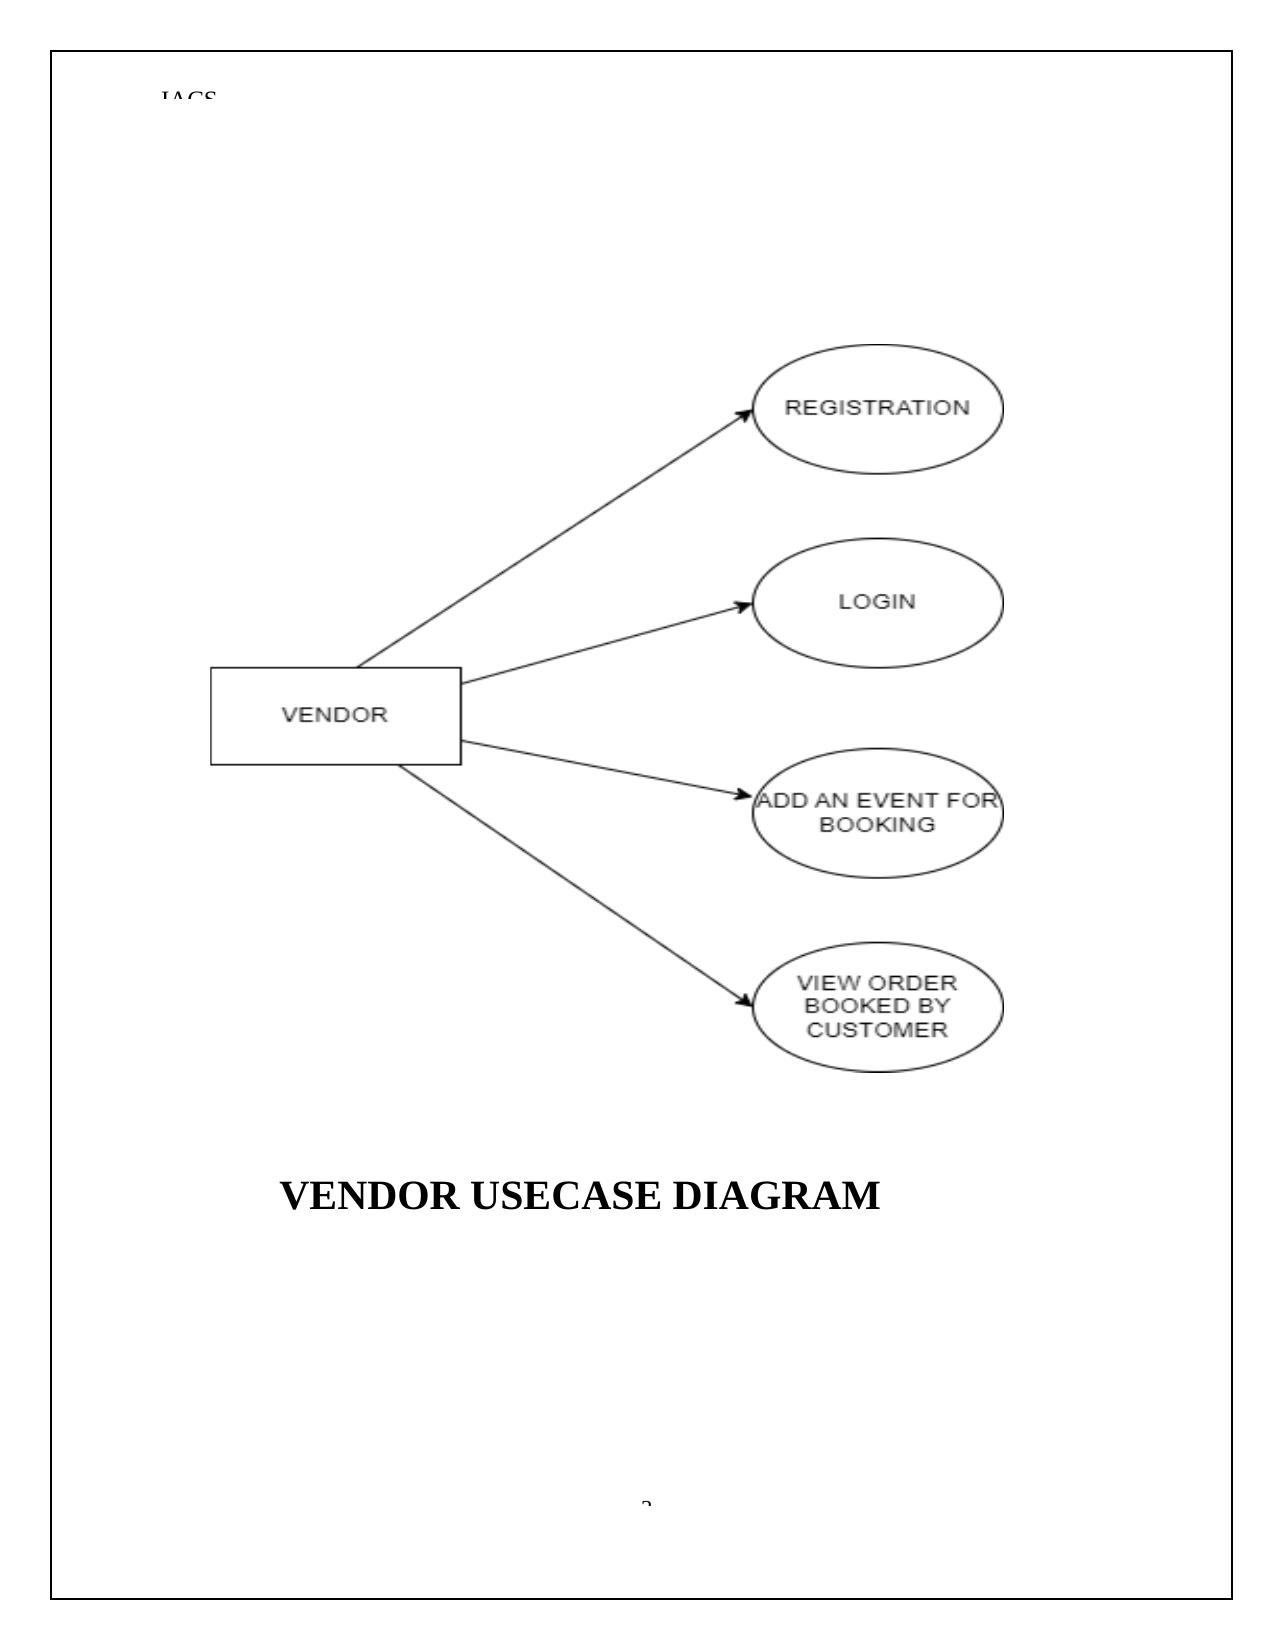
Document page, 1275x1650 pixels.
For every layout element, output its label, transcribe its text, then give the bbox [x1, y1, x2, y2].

picture [210, 344, 1004, 1073]
text VENDOR USECASE DIAGRAM [54, 1171, 1231, 1218]
